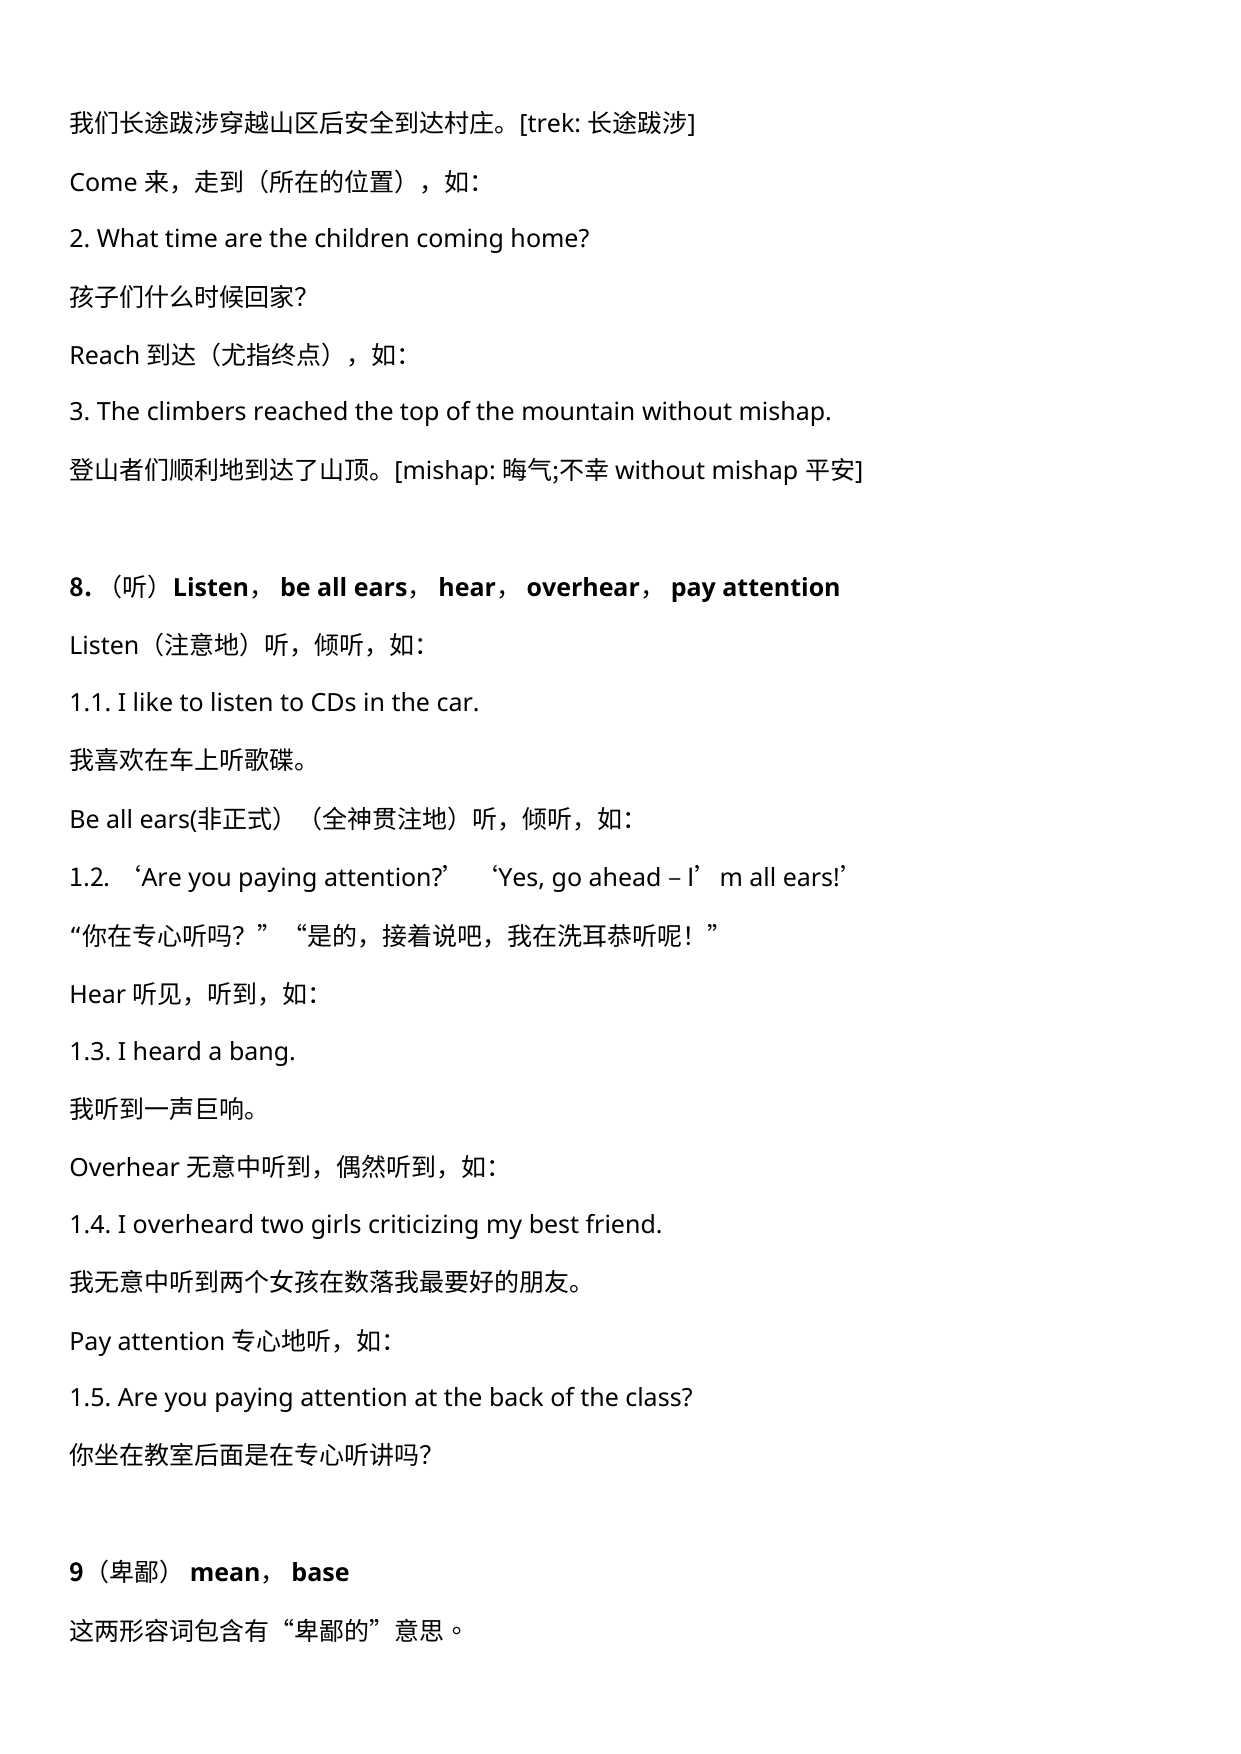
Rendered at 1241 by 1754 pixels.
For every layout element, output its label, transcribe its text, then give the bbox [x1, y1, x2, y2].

text Listen（注意地）听，倾听，如： [69, 626, 1171, 662]
text “你在专心听吗？”“是的，接着说吧，我在洗耳恭听呢！” [69, 916, 1171, 952]
text Come 来，走到（所在的位置），如： [69, 162, 1171, 198]
text 我们长途跋涉穿越山区后安全到达村庄。[trek: 长途跋涉] [69, 104, 1171, 140]
text 2. What time are the children coming home? [69, 221, 1171, 255]
text 这两形容词包含有“卑鄙的”意思。 [69, 1611, 1171, 1648]
text 1.5. Are you paying attention at the back of the class? [69, 1380, 1171, 1414]
text Overhear 无意中听到，偶然听到，如： [69, 1148, 1171, 1184]
text 我喜欢在车上听歌碟。 [69, 741, 1171, 777]
text 登山者们顺利地到达了山顶。[mishap: 晦气;不幸 without mishap 平安] [69, 450, 1171, 486]
text Reach 到达（尤指终点），如： [69, 336, 1171, 372]
text Hear 听见，听到，如： [69, 975, 1171, 1011]
text 1.3. I heard a bang. [69, 1033, 1171, 1067]
text 1.2. ‘Are you paying attention?’ ‘Yes, go ahead – I’m all ears!’ [69, 858, 1171, 894]
text 你坐在教室后面是在专心听讲吗？ [69, 1436, 1171, 1472]
text 孩子们什么时候回家？ [69, 277, 1171, 313]
text 8. （听）Listen， be all ears， hear， overhear， pay attention [69, 567, 1171, 603]
text Pay attention 专心地听，如： [69, 1321, 1171, 1357]
text 3. The climbers reached the top of the mountain without mishap. [69, 394, 1171, 428]
text 我听到一声巨响。 [69, 1089, 1171, 1126]
text Be all ears(非正式）（全神贯注地）听，倾听，如： [69, 799, 1171, 835]
text 1.1. I like to listen to CDs in the car. [69, 684, 1171, 718]
text 9（卑鄙） mean， base [69, 1553, 1171, 1589]
text 1.4. I overheard two girls criticizing my best friend. [69, 1206, 1171, 1241]
text 我无意中听到两个女孩在数落我最要好的朋友。 [69, 1263, 1171, 1299]
